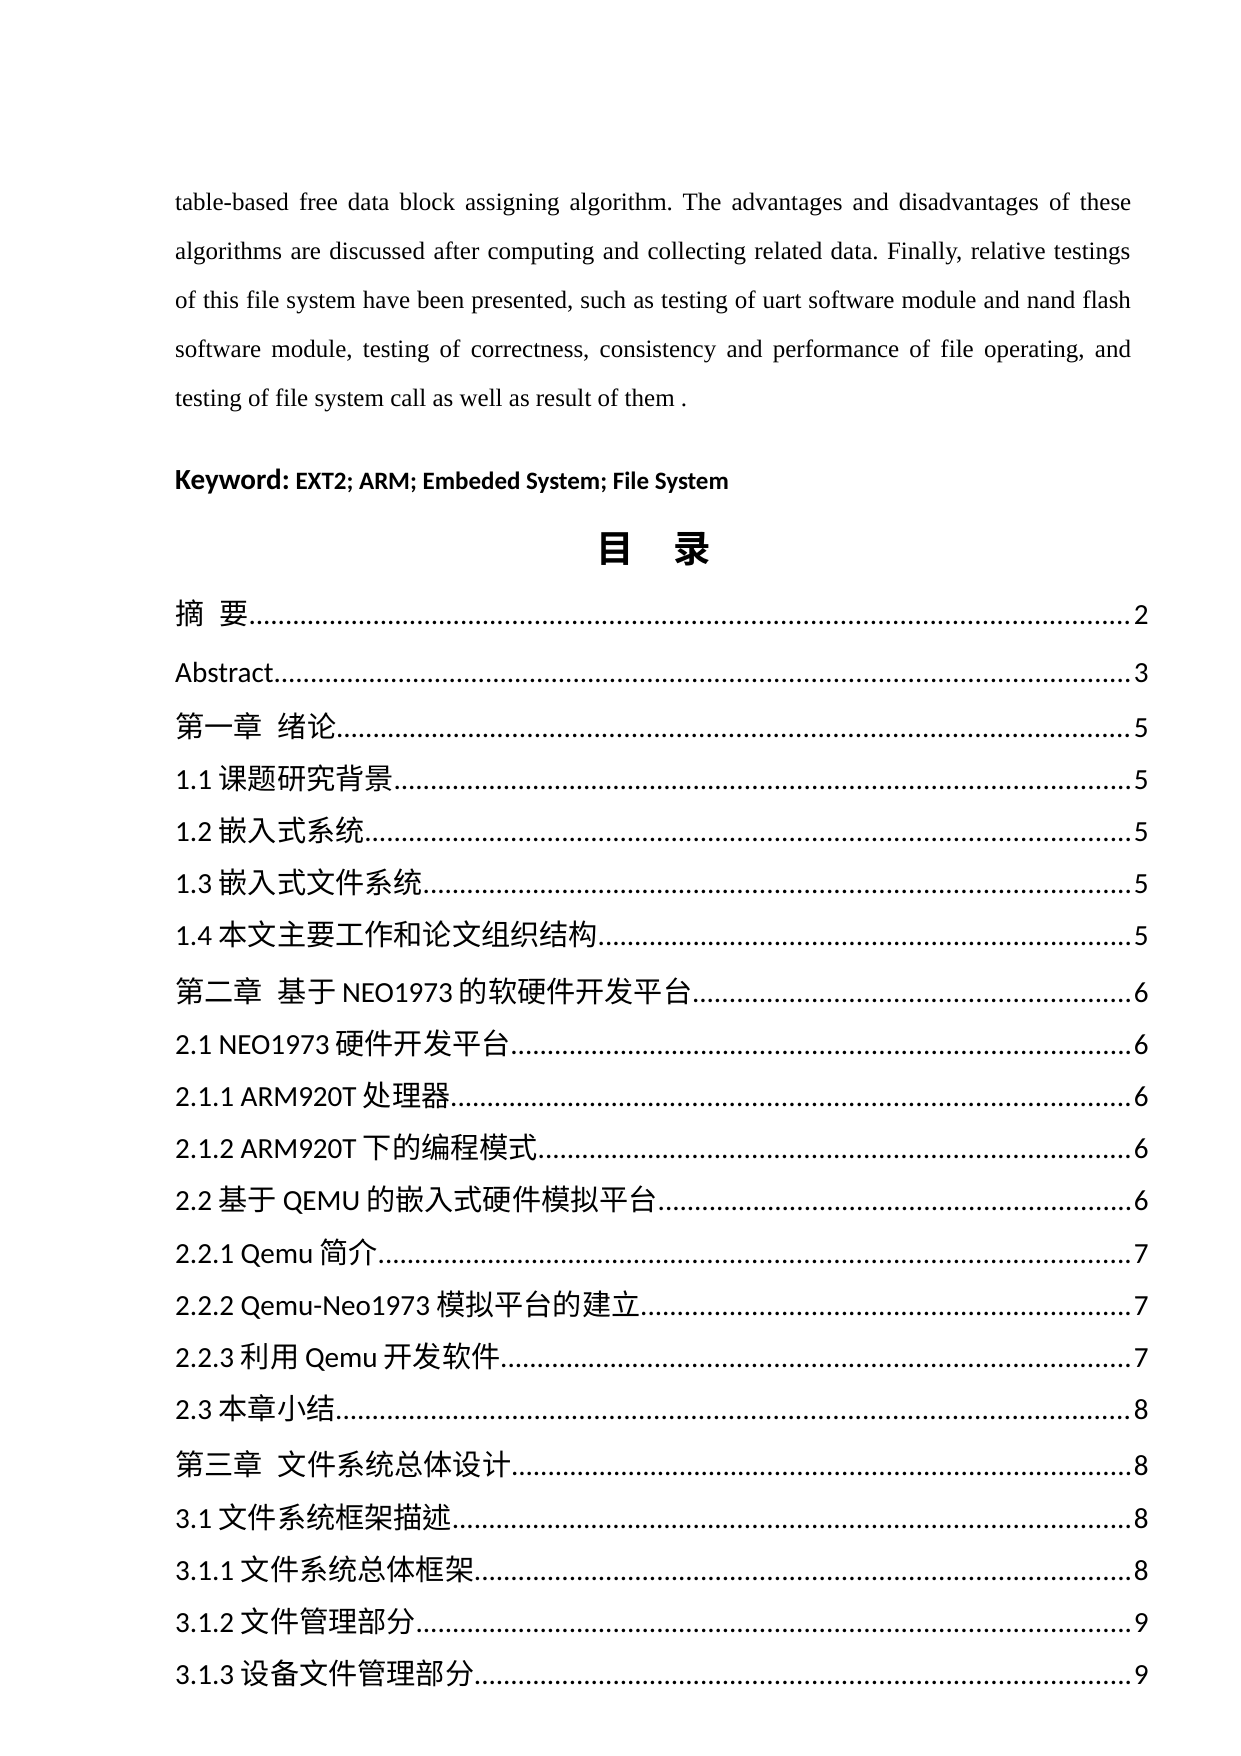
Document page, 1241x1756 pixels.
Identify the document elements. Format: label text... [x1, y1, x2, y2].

text 1.3 嵌入式文件系统 5 [175, 862, 1132, 902]
text 3.1 文件系统框架描述 8 [175, 1497, 1132, 1537]
text 2.3 本章小结 8 [175, 1388, 1132, 1428]
text Keyword: EXT2; ARM; Embeded System; File System [175, 461, 1132, 497]
text 1.4 本文主要工作和论文组织结构 5 [175, 915, 1132, 954]
text 2.1 NEO1973硬件开发平台 6 [175, 1023, 1132, 1063]
text 3.1.1 文件系统总体框架 8 [175, 1549, 1132, 1589]
text 2.2.1 Qemu简介 7 [175, 1232, 1132, 1272]
text 第一章 绪论 5 [175, 702, 1132, 746]
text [175, 167, 1132, 412]
text 3.1.3 设备文件管理部分 9 [175, 1653, 1132, 1693]
text 1.1 课题研究背景 5 [175, 758, 1132, 798]
text 3.1.2 文件管理部分 9 [175, 1601, 1132, 1641]
text 2.2 基于QEMU的嵌入式硬件模拟平台 6 [175, 1180, 1132, 1219]
text 2.2.2 Qemu-Neo1973模拟平台的建立 7 [175, 1284, 1132, 1324]
text 2.2.3 利用Qemu开发软件 7 [175, 1336, 1132, 1376]
text 1.2 嵌入式系统 5 [175, 810, 1132, 850]
text 摘 要 2 [175, 589, 1132, 633]
text 第二章 基于NEO1973的软硬件开发平台 6 [175, 967, 1132, 1011]
text Abstract 3 [175, 646, 1132, 689]
text 目 录 [175, 521, 1132, 573]
text 2.1.2 ARM920T下的编程模式 6 [175, 1127, 1132, 1167]
text 第三章 文件系统总体设计 8 [175, 1441, 1132, 1484]
text 2.1.1 ARM920T处理器 6 [175, 1075, 1132, 1115]
